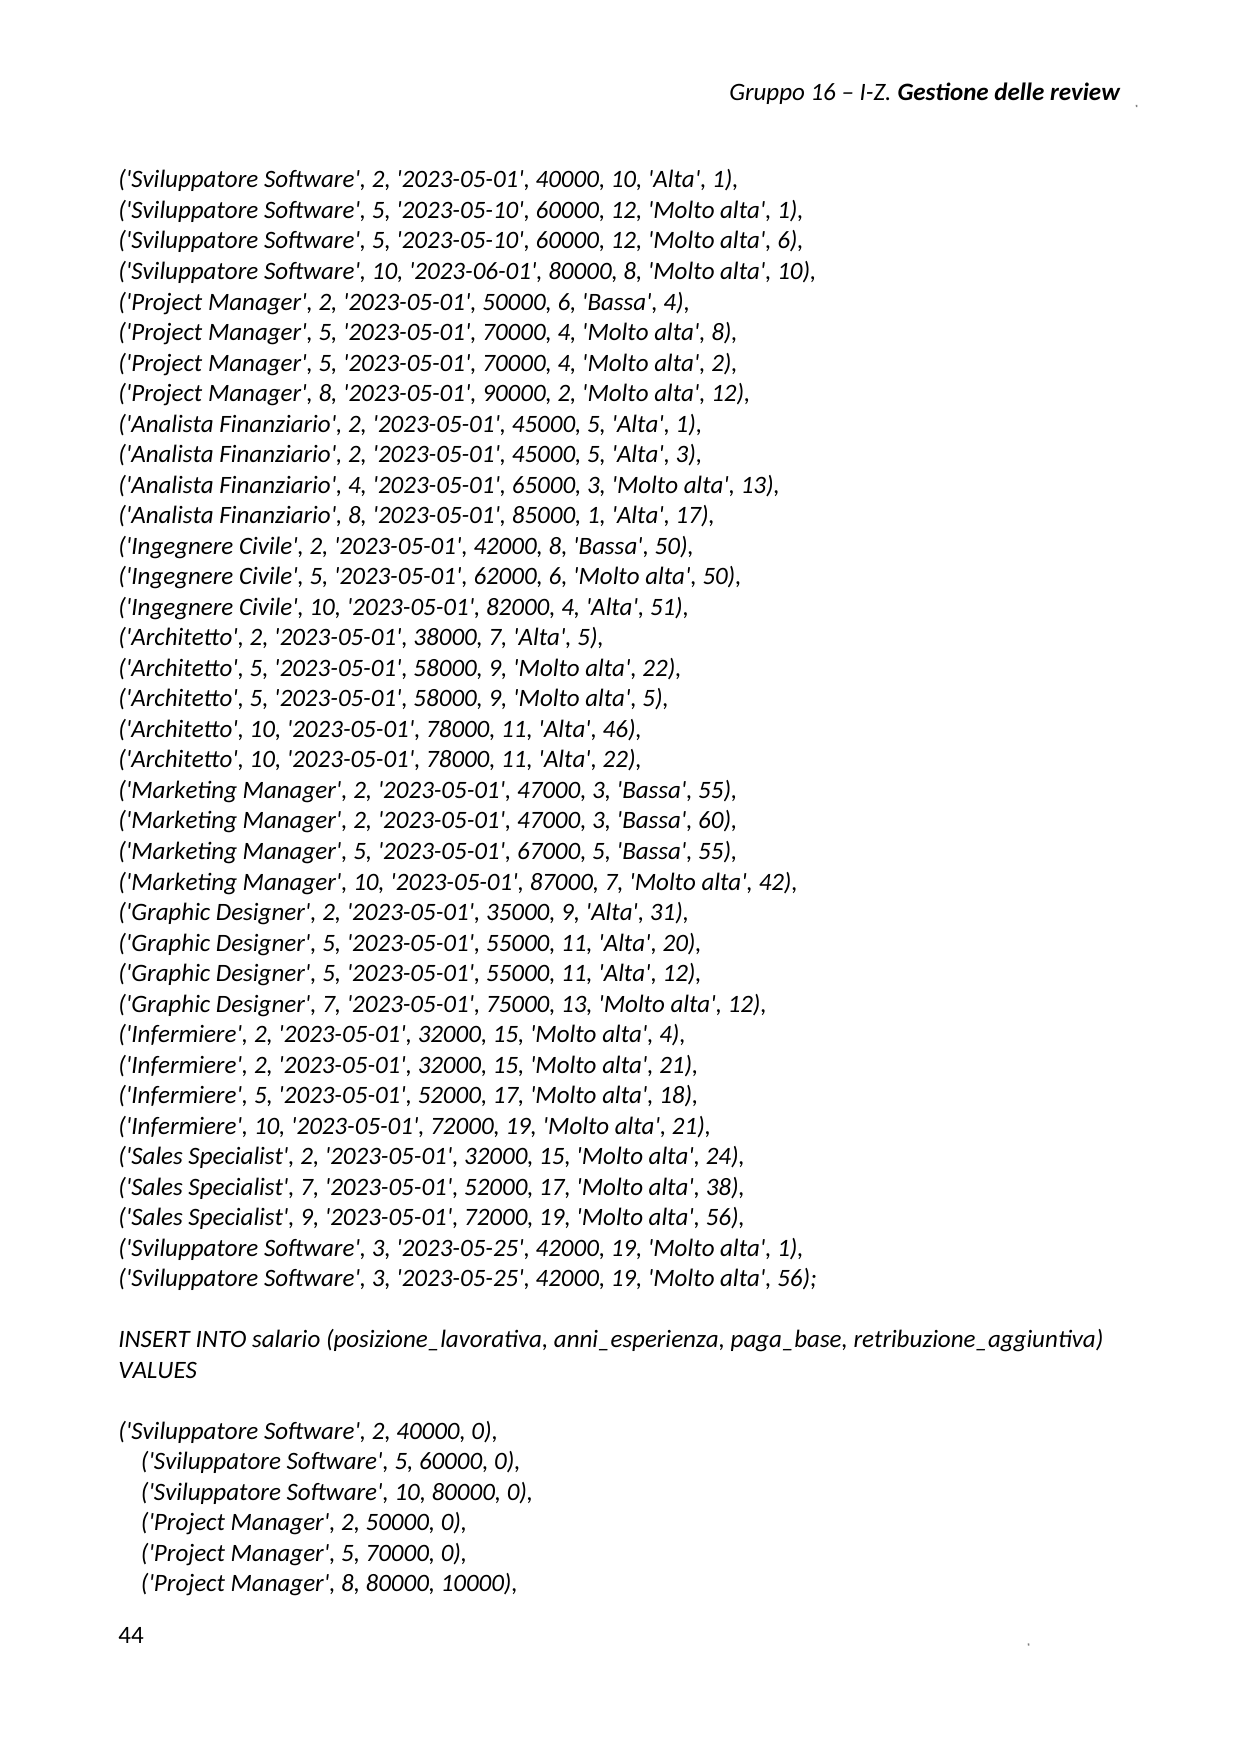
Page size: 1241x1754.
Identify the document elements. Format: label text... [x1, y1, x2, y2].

text ('Project Manager', 8, '2023-05-01', 90000, 2, 'Molto alta', 12), [118, 377, 1122, 408]
text ('Ingegnere Civile', 5, '2023-05-01', 62000, 6, 'Molto alta', 50), [118, 560, 1122, 591]
text ('Analista Finanziario', 2, '2023-05-01', 45000, 5, 'Alta', 1), [118, 408, 1122, 438]
text ('Sviluppatore Software', 2, 40000, 0), [118, 1415, 1122, 1446]
text ('Graphic Designer', 5, '2023-05-01', 55000, 11, 'Alta', 12), [118, 957, 1122, 988]
text ('Architetto', 5, '2023-05-01', 58000, 9, 'Molto alta', 5), [118, 682, 1122, 713]
text ('Architetto', 2, '2023-05-01', 38000, 7, 'Alta', 5), [118, 621, 1122, 652]
text ('Marketing Manager', 10, '2023-05-01', 87000, 7, 'Molto alta', 42), [118, 866, 1122, 896]
text ('Sviluppatore Software', 3, '2023-05-25', 42000, 19, 'Molto alta', 56); [118, 1262, 1122, 1293]
text ('Infermiere', 2, '2023-05-01', 32000, 15, 'Molto alta', 4), [118, 1018, 1122, 1049]
text ('Analista Finanziario', 8, '2023-05-01', 85000, 1, 'Alta', 17), [118, 499, 1122, 530]
text ('Sales Specialist', 7, '2023-05-01', 52000, 17, 'Molto alta', 38), [118, 1171, 1122, 1201]
text ('Infermiere', 5, '2023-05-01', 52000, 17, 'Molto alta', 18), [118, 1079, 1122, 1110]
text ('Graphic Designer', 2, '2023-05-01', 35000, 9, 'Alta', 31), [118, 896, 1122, 927]
text ('Project Manager', 2, '2023-05-01', 50000, 6, 'Bassa', 4), [118, 286, 1122, 316]
text ('Sviluppatore Software', 3, '2023-05-25', 42000, 19, 'Molto alta', 1), [118, 1232, 1122, 1262]
text ('Architetto', 10, '2023-05-01', 78000, 11, 'Alta', 46), [118, 713, 1122, 743]
text ('Project Manager', 5, '2023-05-01', 70000, 4, 'Molto alta', 8), [118, 316, 1122, 347]
text ('Sales Specialist', 2, '2023-05-01', 32000, 15, 'Molto alta', 24), [118, 1140, 1122, 1171]
text ('Sviluppatore Software', 2, '2023-05-01', 40000, 10, 'Alta', 1), [118, 164, 1122, 194]
text ('Infermiere', 2, '2023-05-01', 32000, 15, 'Molto alta', 21), [118, 1049, 1122, 1079]
text ('Project Manager', 2, 50000, 0), [118, 1507, 1122, 1537]
text INSERT INTO salario (posizione_lavorativa, anni_esperienza, paga_base, retribuzione_aggiuntiva) VALUES [118, 1323, 1122, 1384]
text ('Infermiere', 10, '2023-05-01', 72000, 19, 'Molto alta', 21), [118, 1110, 1122, 1140]
text ('Graphic Designer', 5, '2023-05-01', 55000, 11, 'Alta', 20), [118, 927, 1122, 957]
text ('Sviluppatore Software', 5, '2023-05-10', 60000, 12, 'Molto alta', 1), [118, 194, 1122, 225]
text ('Sviluppatore Software', 5, 60000, 0), [118, 1446, 1122, 1476]
text ('Marketing Manager', 2, '2023-05-01', 47000, 3, 'Bassa', 60), [118, 804, 1122, 835]
text ('Sviluppatore Software', 10, '2023-06-01', 80000, 8, 'Molto alta', 10), [118, 255, 1122, 286]
text ('Analista Finanziario', 4, '2023-05-01', 65000, 3, 'Molto alta', 13), [118, 469, 1122, 499]
text ('Marketing Manager', 2, '2023-05-01', 47000, 3, 'Bassa', 55), [118, 774, 1122, 804]
text ('Project Manager', 8, 80000, 10000), [118, 1568, 1122, 1598]
text ('Architetto', 5, '2023-05-01', 58000, 9, 'Molto alta', 22), [118, 652, 1122, 682]
text ('Ingegnere Civile', 2, '2023-05-01', 42000, 8, 'Bassa', 50), [118, 530, 1122, 560]
text ('Analista Finanziario', 2, '2023-05-01', 45000, 5, 'Alta', 3), [118, 438, 1122, 469]
text ('Project Manager', 5, 70000, 0), [118, 1537, 1122, 1568]
text ('Sviluppatore Software', 5, '2023-05-10', 60000, 12, 'Molto alta', 6), [118, 225, 1122, 255]
text ('Project Manager', 5, '2023-05-01', 70000, 4, 'Molto alta', 2), [118, 347, 1122, 377]
text ('Architetto', 10, '2023-05-01', 78000, 11, 'Alta', 22), [118, 743, 1122, 774]
text ('Ingegnere Civile', 10, '2023-05-01', 82000, 4, 'Alta', 51), [118, 591, 1122, 621]
text ('Marketing Manager', 5, '2023-05-01', 67000, 5, 'Bassa', 55), [118, 835, 1122, 866]
text ('Graphic Designer', 7, '2023-05-01', 75000, 13, 'Molto alta', 12), [118, 988, 1122, 1018]
text ('Sviluppatore Software', 10, 80000, 0), [118, 1476, 1122, 1507]
text ('Sales Specialist', 9, '2023-05-01', 72000, 19, 'Molto alta', 56), [118, 1201, 1122, 1232]
